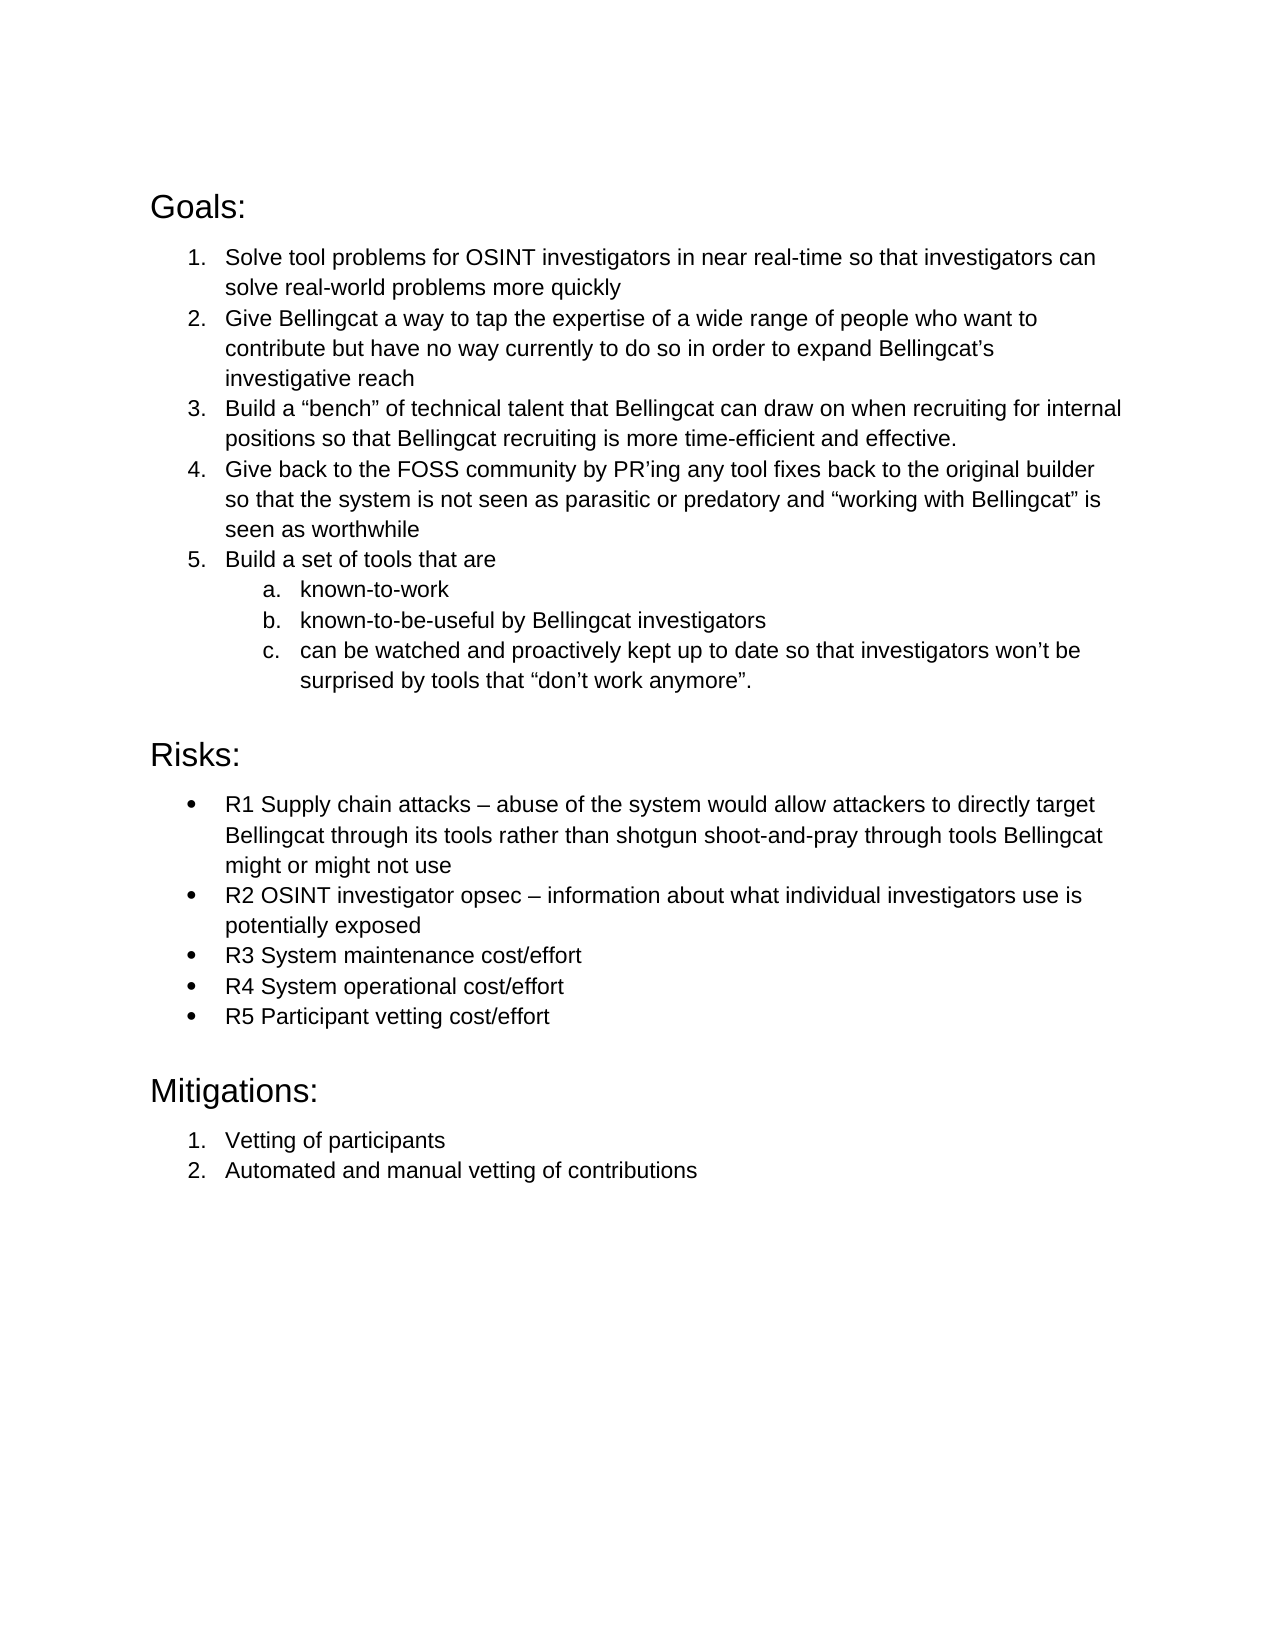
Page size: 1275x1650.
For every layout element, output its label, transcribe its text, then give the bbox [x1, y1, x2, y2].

subtitle Mitigations: [150, 1071, 1125, 1109]
list R3 System maintenance cost/effort [187, 942, 1125, 969]
list R5 Participant vetting cost/effort [187, 1003, 1125, 1029]
list Give back to the FOSS community by PR’ing any tool fixes back to the original builder so that the system is not seen as parasitic or predatory and “working with Bellingcat” is seen as worthwhile [187, 456, 1125, 542]
list Solve tool problems for OSINT investigators in near real-time so that investigators can solve real-world problems more quickly [187, 244, 1125, 301]
list Vetting of participants [187, 1127, 1125, 1154]
list R4 System operational cost/effort [187, 973, 1125, 999]
list R1 Supply chain attacks – abuse of the system would allow attackers to directly target Bellingcat through its tools rather than shotgun shoot-and-pray through tools Bellingcat might or might not use [187, 791, 1125, 878]
list can be watched and proactively kept up to date so that investigators won’t be surprised by tools that “don’t work anymore”. [262, 637, 1125, 693]
subtitle Goals: [150, 187, 1125, 226]
list Give Bellingcat a way to tap the expertise of a wide range of people who want to contribute but have no way currently to do so in order to expand Bellingcat’s investigative reach [187, 304, 1125, 391]
list R2 OSINT investigator opsec – information about what individual investigators use is potentially exposed [187, 882, 1125, 939]
list known-to-be-useful by Bellingcat investigators [262, 607, 1125, 633]
list Build a set of tools that are [187, 546, 1125, 573]
list Automated and manual vetting of contributions [187, 1157, 1125, 1184]
subtitle Risks: [150, 735, 1125, 773]
list known-to-work [262, 576, 1125, 603]
list Build a “bench” of technical talent that Bellingcat can draw on when recruiting for internal positions so that Bellingcat recruiting is more time-efficient and effective. [187, 395, 1125, 452]
